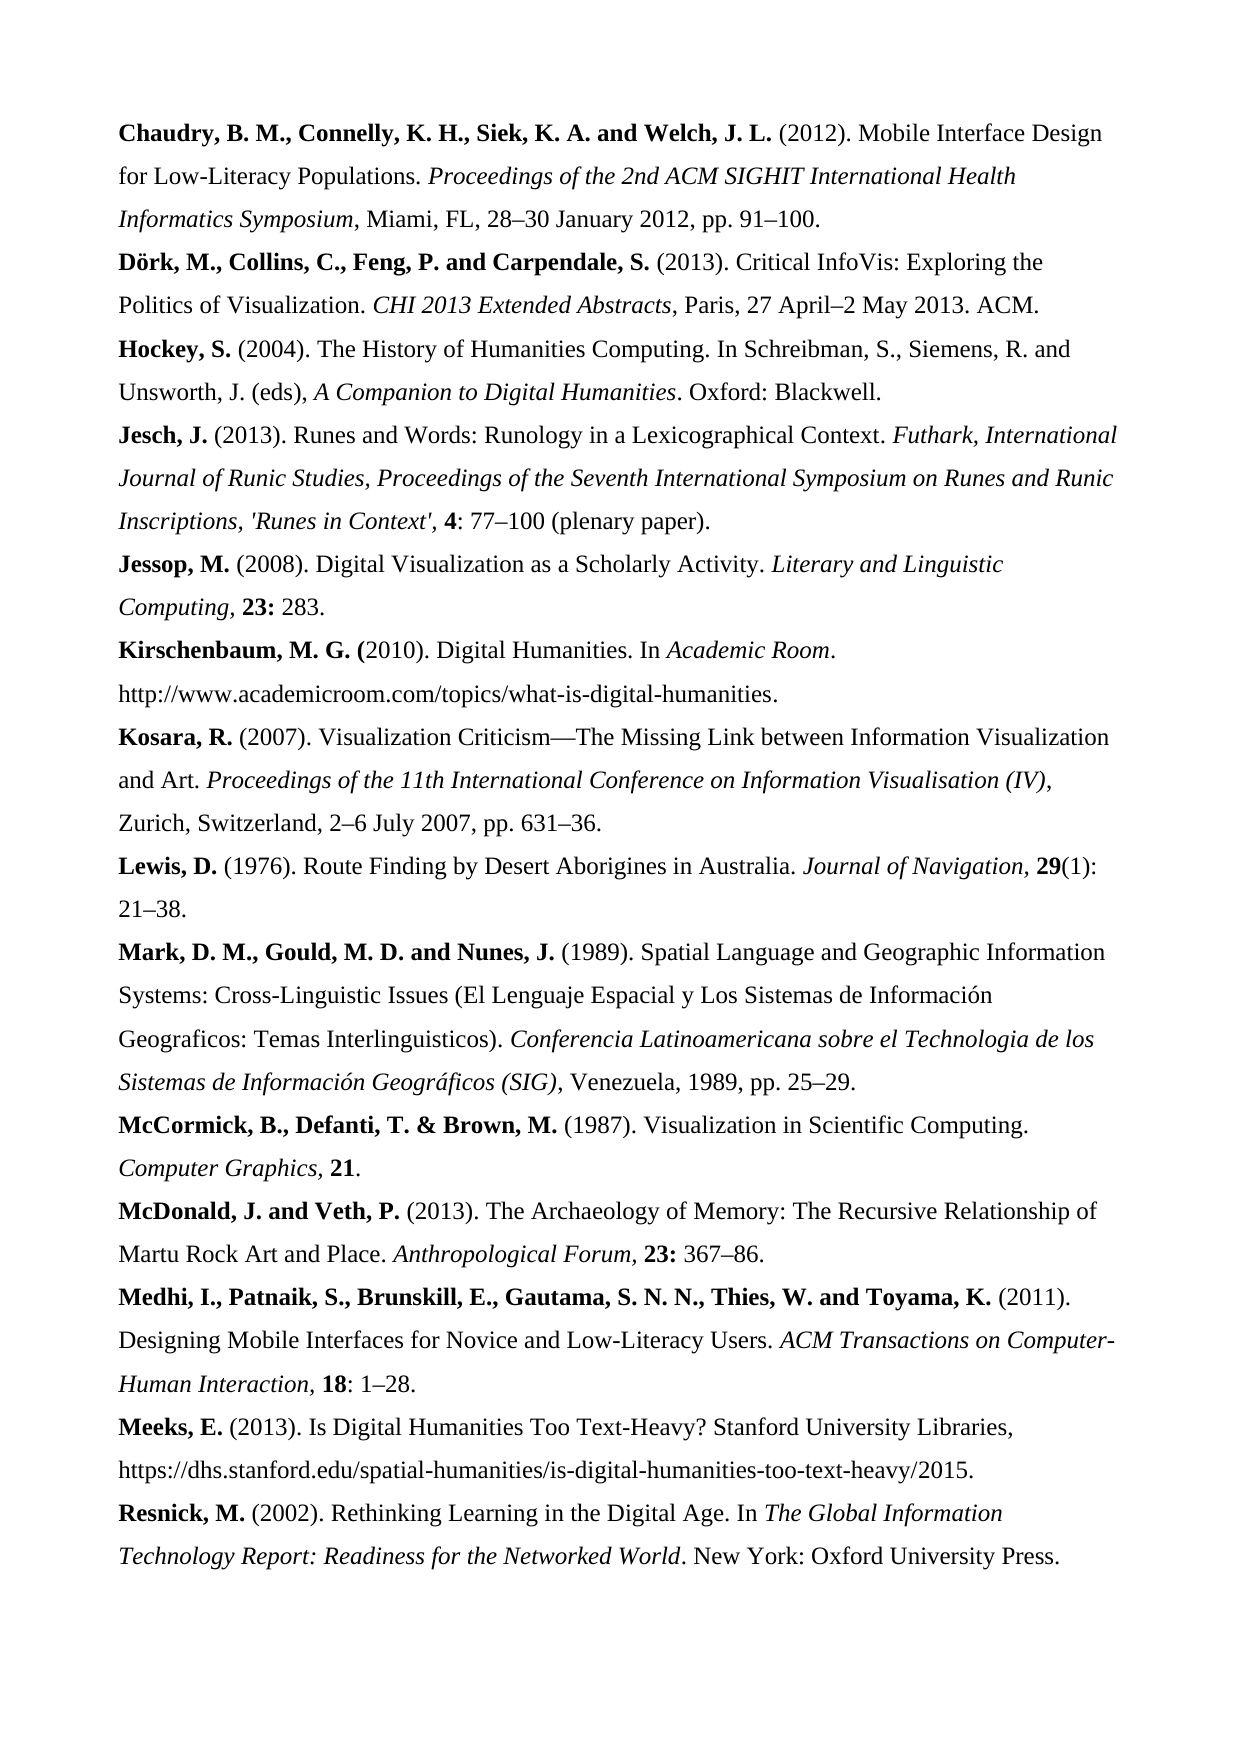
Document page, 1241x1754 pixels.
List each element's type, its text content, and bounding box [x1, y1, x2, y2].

text Mark, D. M., Gould, M. D. and Nunes, J. (1989). Spatial Language and Geographic Information Systems: Cross-Linguistic Issues (El Lenguaje Espacial y Los Sistemas de Información Geograficos: Temas Interlinguisticos). Conferencia Latinoamericana sobre el Technologia de los Sistemas de Información Geográficos (SIG), Venezuela, 1989, pp. 25–29. [118, 937, 1122, 1096]
text Jessop, M. (2008). Digital Visualization as a Scholarly Activity. Literary and Linguistic Computing, 23: 283. [118, 549, 1122, 621]
text Jesch, J. (2013). Runes and Words: Runology in a Lexicographical Context. Futhark, International Journal of Runic Studies, Proceedings of the Seventh International Symposium on Runes and Runic Inscriptions, 'Runes in Context', 4: 77–100 (plenary paper). [118, 420, 1122, 535]
text Dörk, M., Collins, C., Feng, P. and Carpendale, S. (2013). Critical InfoVis: Exploring the Politics of Visualization. CHI 2013 Extended Abstracts, Paris, 27 April–2 May 2013. ACM. [118, 247, 1122, 319]
text Kirschenbaum, M. G. (2010). Digital Humanities. In Academic Room. http://www.academicroom.com/topics/what-is-digital-humanities. [118, 636, 1122, 707]
text McCormick, B., Defanti, T. & Brown, M. (1987). Visualization in Scientific Computing. Computer Graphics, 21. [118, 1110, 1122, 1182]
text Hockey, S. (2004). The History of Humanities Computing. In Schreibman, S., Siemens, R. and Unsworth, J. (eds), A Companion to Digital Humanities. Oxford: Blackwell. [118, 334, 1122, 406]
text Medhi, I., Patnaik, S., Brunskill, E., Gautama, S. N. N., Thies, W. and Toyama, K. (2011). Designing Mobile Interfaces for Novice and Low-Literacy Users. ACM Transactions on Computer-Human Interaction, 18: 1–28. [118, 1282, 1122, 1397]
text Meeks, E. (2013). Is Digital Humanities Too Text-Heavy? Stanford University Libraries, https://dhs.stanford.edu/spatial-humanities/is-digital-humanities-too-text-heavy/2015. [118, 1412, 1122, 1484]
text Chaudry, B. M., Connelly, K. H., Siek, K. A. and Welch, J. L. (2012). Mobile Interface Design for Low-Literacy Populations. Proceedings of the 2nd ACM SIGHIT International Health Informatics Symposium, Miami, FL, 28–30 January 2012, pp. 91–100. [118, 118, 1122, 233]
text McDonald, J. and Veth, P. (2013). The Archaeology of Memory: The Recursive Relationship of Martu Rock Art and Place. Anthropological Forum, 23: 367–86. [118, 1196, 1122, 1268]
text Lewis, D. (1976). Route Finding by Desert Aborigines in Australia. Journal of Navigation, 29(1): 21–38. [118, 851, 1122, 923]
text Kosara, R. (2007). Visualization Criticism—The Missing Link between Information Visualization and Art. Proceedings of the 11th International Conference on Information Visualisation (IV), Zurich, Switzerland, 2–6 July 2007, pp. 631–36. [118, 722, 1122, 837]
text Resnick, M. (2002). Rethinking Learning in the Digital Age. In The Global Information Technology Report: Readiness for the Networked World. New York: Oxford University Press. [118, 1498, 1122, 1570]
